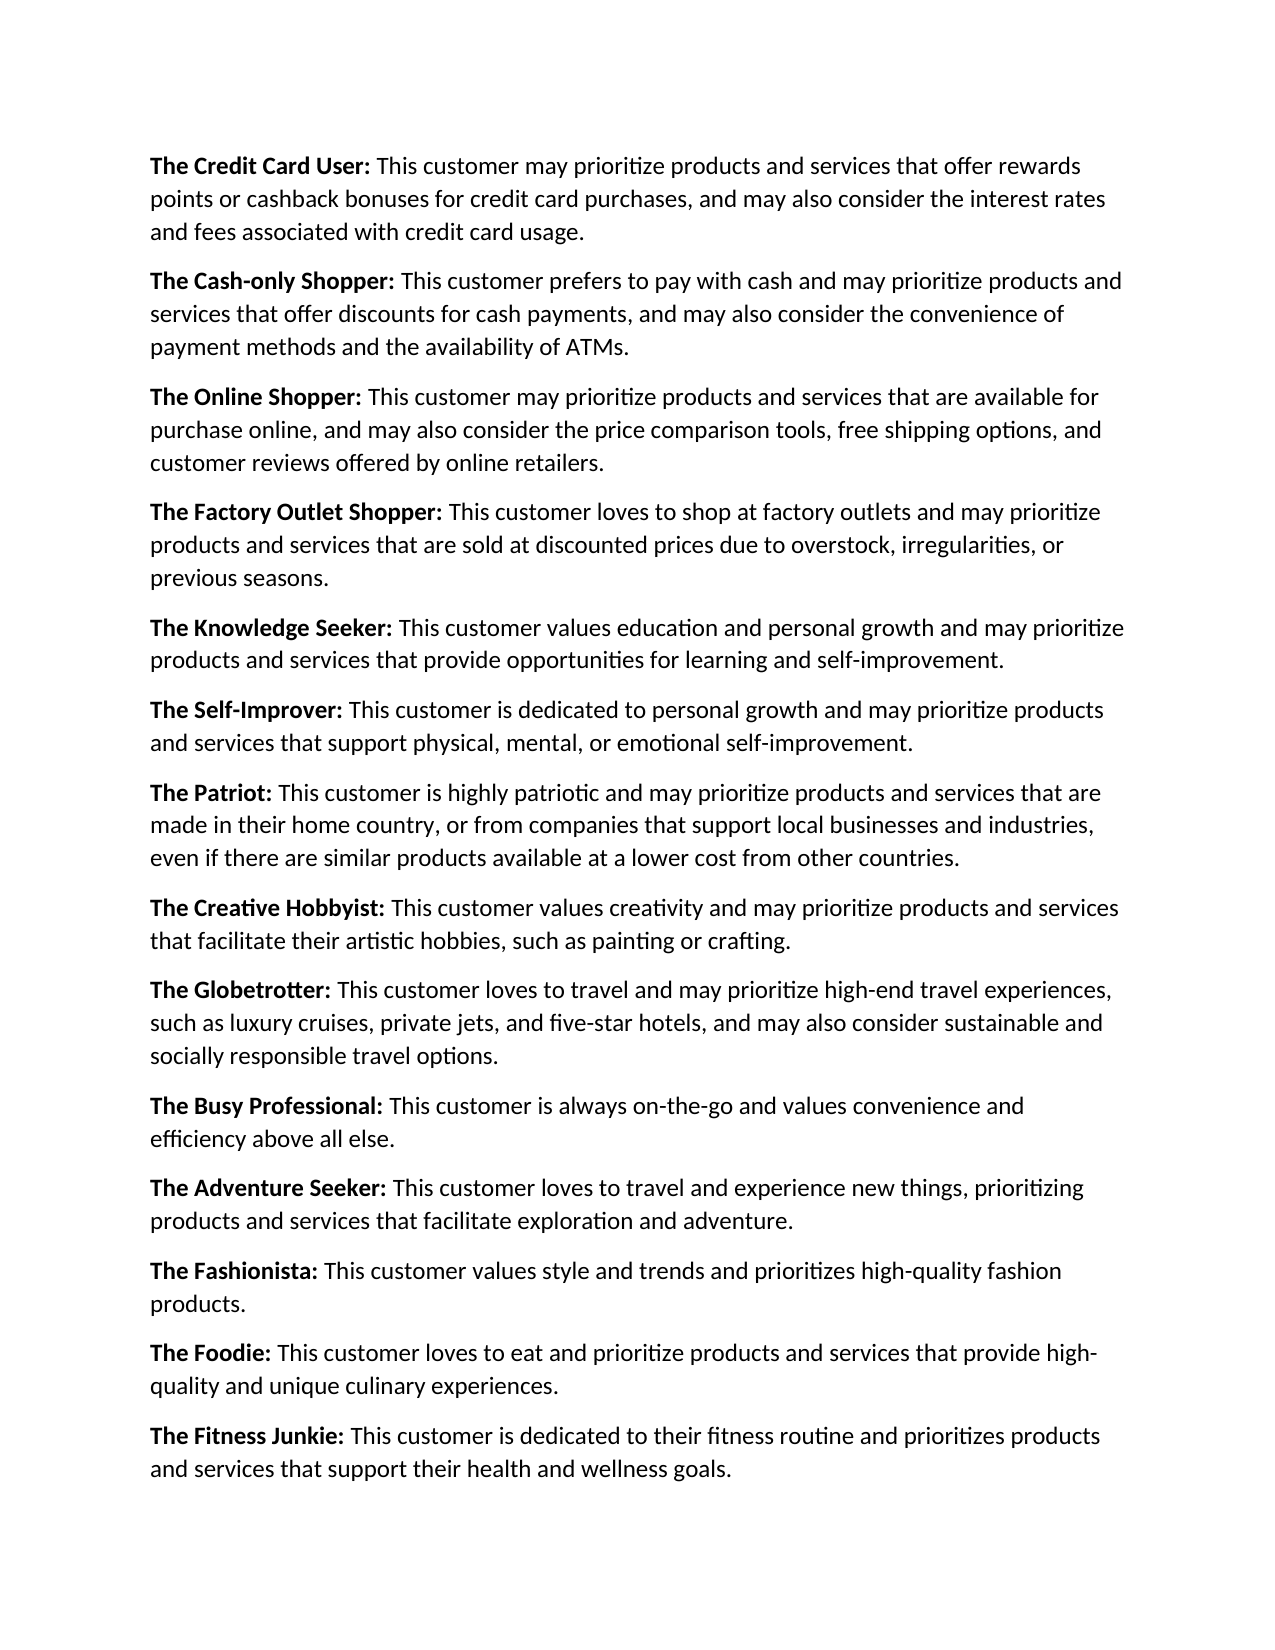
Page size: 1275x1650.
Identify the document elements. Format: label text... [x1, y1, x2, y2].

text The Factory Outlet Shopper: This customer loves to shop at factory outlets and may prioritize products and services that are sold at discounted prices due to overstock, irregularities, or previous seasons. [150, 496, 1125, 593]
text The Creative Hobbyist: This customer values creativity and may prioritize products and services that facilitate their artistic hobbies, such as painting or crafting. [150, 892, 1125, 956]
text The Adventure Seeker: This customer loves to travel and experience new things, prioritizing products and services that facilitate exploration and adventure. [150, 1172, 1125, 1236]
text The Credit Card User: This customer may prioritize products and services that offer rewards points or cashback bonuses for credit card purchases, and may also consider the interest rates and fees associated with credit card usage. [150, 150, 1125, 246]
text The Cash-only Shopper: This customer prefers to pay with cash and may prioritize products and services that offer discounts for cash payments, and may also consider the convenience of payment methods and the availability of ATMs. [150, 265, 1125, 362]
text The Fitness Junkie: This customer is dedicated to their fitness routine and prioritizes products and services that support their health and wellness goals. [150, 1420, 1125, 1483]
text The Online Shopper: This customer may prioritize products and services that are available for purchase online, and may also consider the price comparison tools, free shipping options, and customer reviews offered by online retailers. [150, 381, 1125, 477]
text The Globetrotter: This customer loves to travel and may prioritize high-end travel experiences, such as luxury cruises, private jets, and five-star hotels, and may also consider sustainable and socially responsible travel options. [150, 974, 1125, 1071]
text The Foodie: This customer loves to eat and prioritize products and services that provide high-quality and unique culinary experiences. [150, 1337, 1125, 1401]
text The Patriot: This customer is highly patriotic and may prioritize products and services that are made in their home country, or from companies that support local businesses and industries, even if there are similar products available at a lower cost from other countries. [150, 777, 1125, 873]
text The Fashionista: This customer values style and trends and prioritizes high-quality fashion products. [150, 1255, 1125, 1318]
text The Self-Improver: This customer is dedicated to personal growth and may prioritize products and services that support physical, mental, or emotional self-improvement. [150, 694, 1125, 758]
text The Knowledge Seeker: This customer values education and personal growth and may prioritize products and services that provide opportunities for learning and self-improvement. [150, 612, 1125, 675]
text The Busy Professional: This customer is always on-the-go and values convenience and efficiency above all else. [150, 1090, 1125, 1153]
